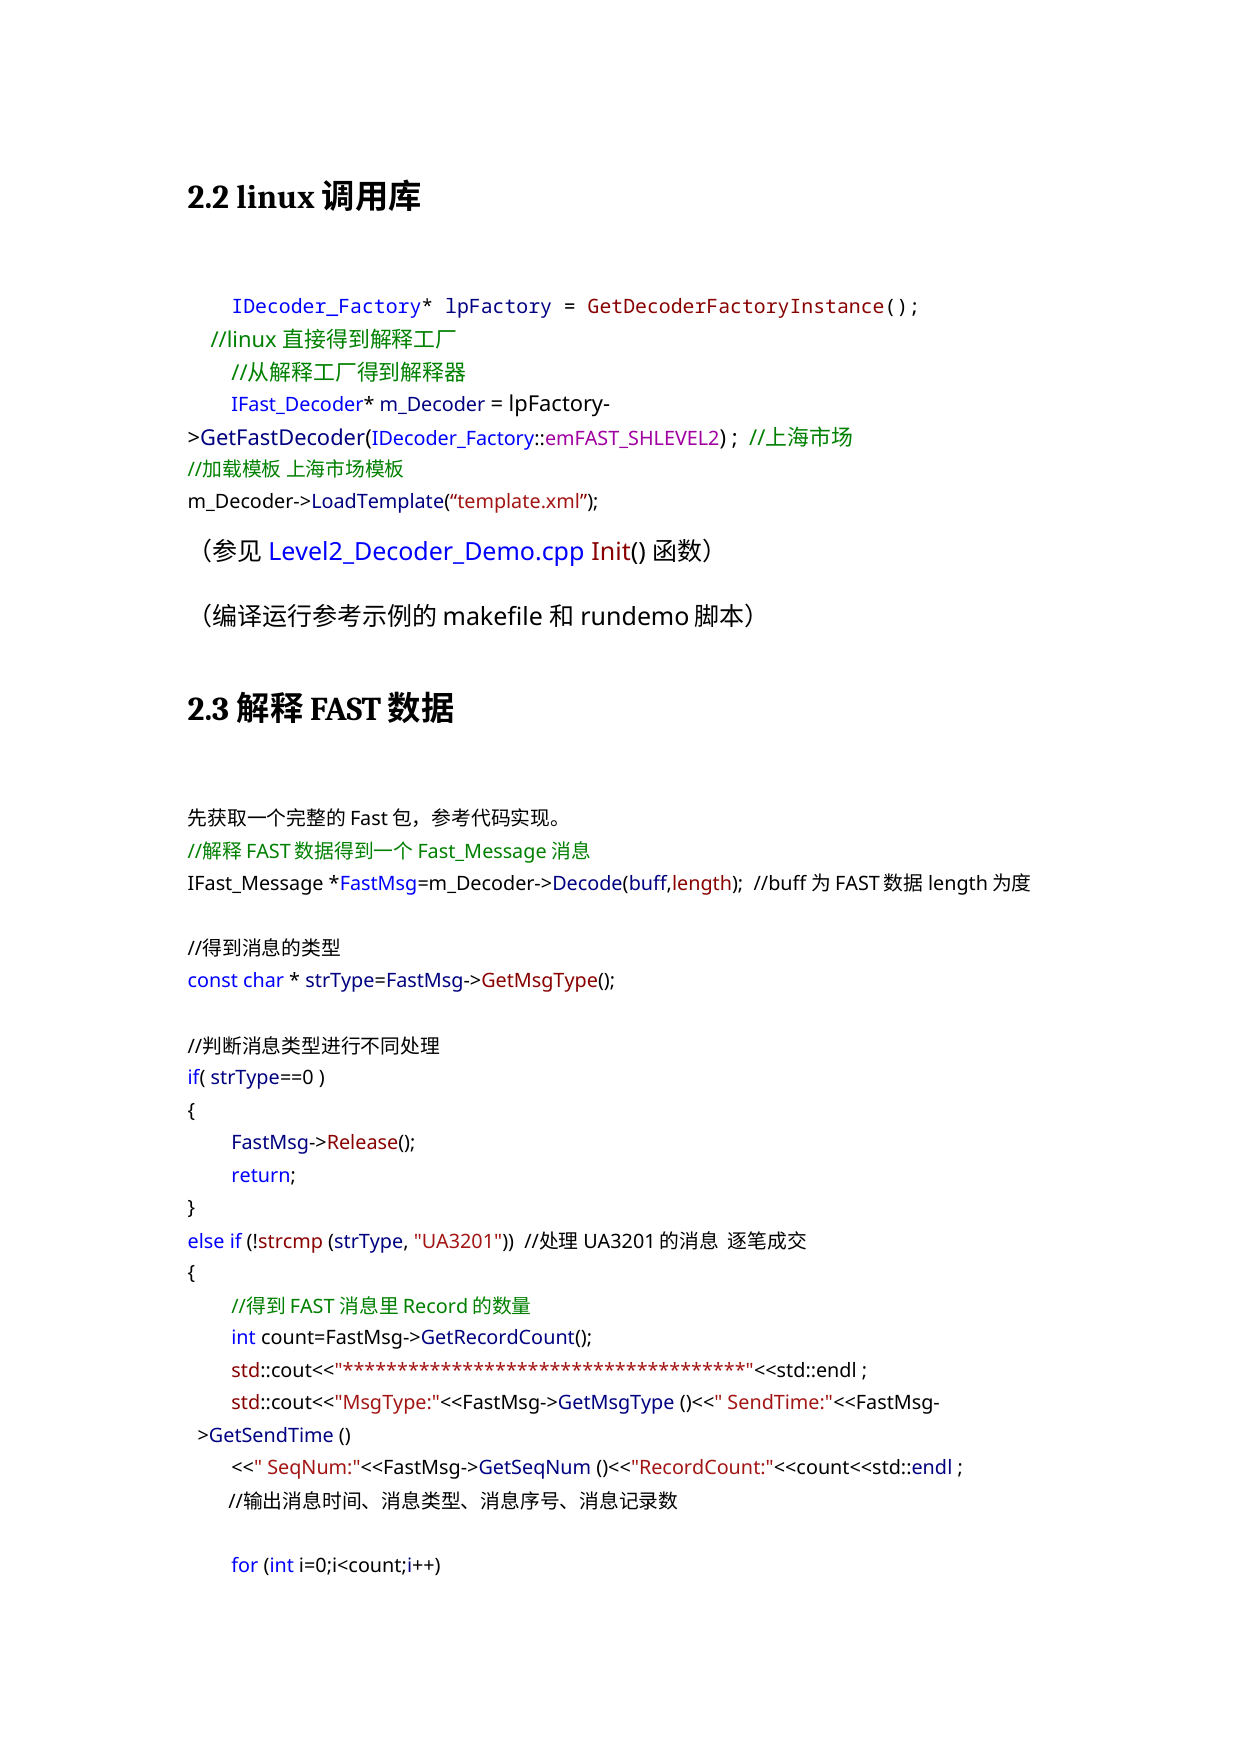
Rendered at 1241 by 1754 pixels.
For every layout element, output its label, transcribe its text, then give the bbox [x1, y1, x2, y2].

text return; [187, 1158, 1053, 1191]
text IFast_Message *FastMsg=m_Decoder->Decode(buff,length); //buff 为FAST数据 length为度 [187, 866, 1053, 898]
text if( strType==0 ) [187, 1061, 1053, 1093]
text const char * strType=FastMsg->GetMsgType(); [187, 963, 1053, 996]
text //linux 直接得到解释工厂 [187, 322, 1053, 354]
text （编译运行参考示例的makefile 和 rundemo脚本） [187, 582, 1053, 647]
text for (int i=0;i<count;i++) [187, 1548, 1053, 1581]
text { [187, 1256, 1053, 1288]
text std::cout<<"MsgType:"<<FastMsg->GetMsgType ()<<" SendTime:"<<FastMsg->GetSendTime () [187, 1386, 1053, 1451]
text //判断消息类型进行不同处理 [187, 1028, 1053, 1061]
text //加载模板 上海市场模板 [187, 452, 1053, 484]
text //得到FAST 消息里Record的数量 [187, 1288, 1053, 1321]
text //解释FAST数据得到一个Fast_Message 消息 [187, 833, 1053, 866]
text //输出消息时间、消息类型、消息序号、消息记录数 [187, 1483, 1053, 1516]
text IDecoder_Factory* lpFactory = GetDecoderFactoryInstance(); [187, 289, 1053, 322]
text //得到消息的类型 [187, 931, 1053, 963]
text IFast_Decoder* m_Decoder = lpFactory->GetFastDecoder(IDecoder_Factory::emFAST_SHLEVEL2) ; //上海市场 [187, 387, 1053, 452]
text else if (!strcmp (strType, "UA3201")) //处理 UA3201的消息 逐笔成交 [187, 1223, 1053, 1256]
text int count=FastMsg->GetRecordCount(); [187, 1321, 1053, 1353]
text { [187, 1093, 1053, 1126]
subtitle 2.2 linux调用库 [187, 162, 1053, 227]
text 先获取一个完整的Fast包，参考代码实现。 [187, 801, 1053, 833]
text FastMsg->Release(); [187, 1126, 1053, 1158]
text m_Decoder->LoadTemplate(“template.xml”); [187, 484, 1053, 517]
text //从解释工厂得到解释器 [187, 354, 1053, 387]
text } [187, 1191, 1053, 1223]
text std::cout<<"*************************************"<<std::endl ; [187, 1353, 1053, 1386]
text <<" SeqNum:"<<FastMsg->GetSeqNum ()<<"RecordCount:"<<count<<std::endl ; [187, 1451, 1053, 1483]
subtitle 2.3 解释FAST数据 [187, 674, 1053, 739]
text （参见 Level2_Decoder_Demo.cpp Init() 函数） [187, 517, 1053, 582]
